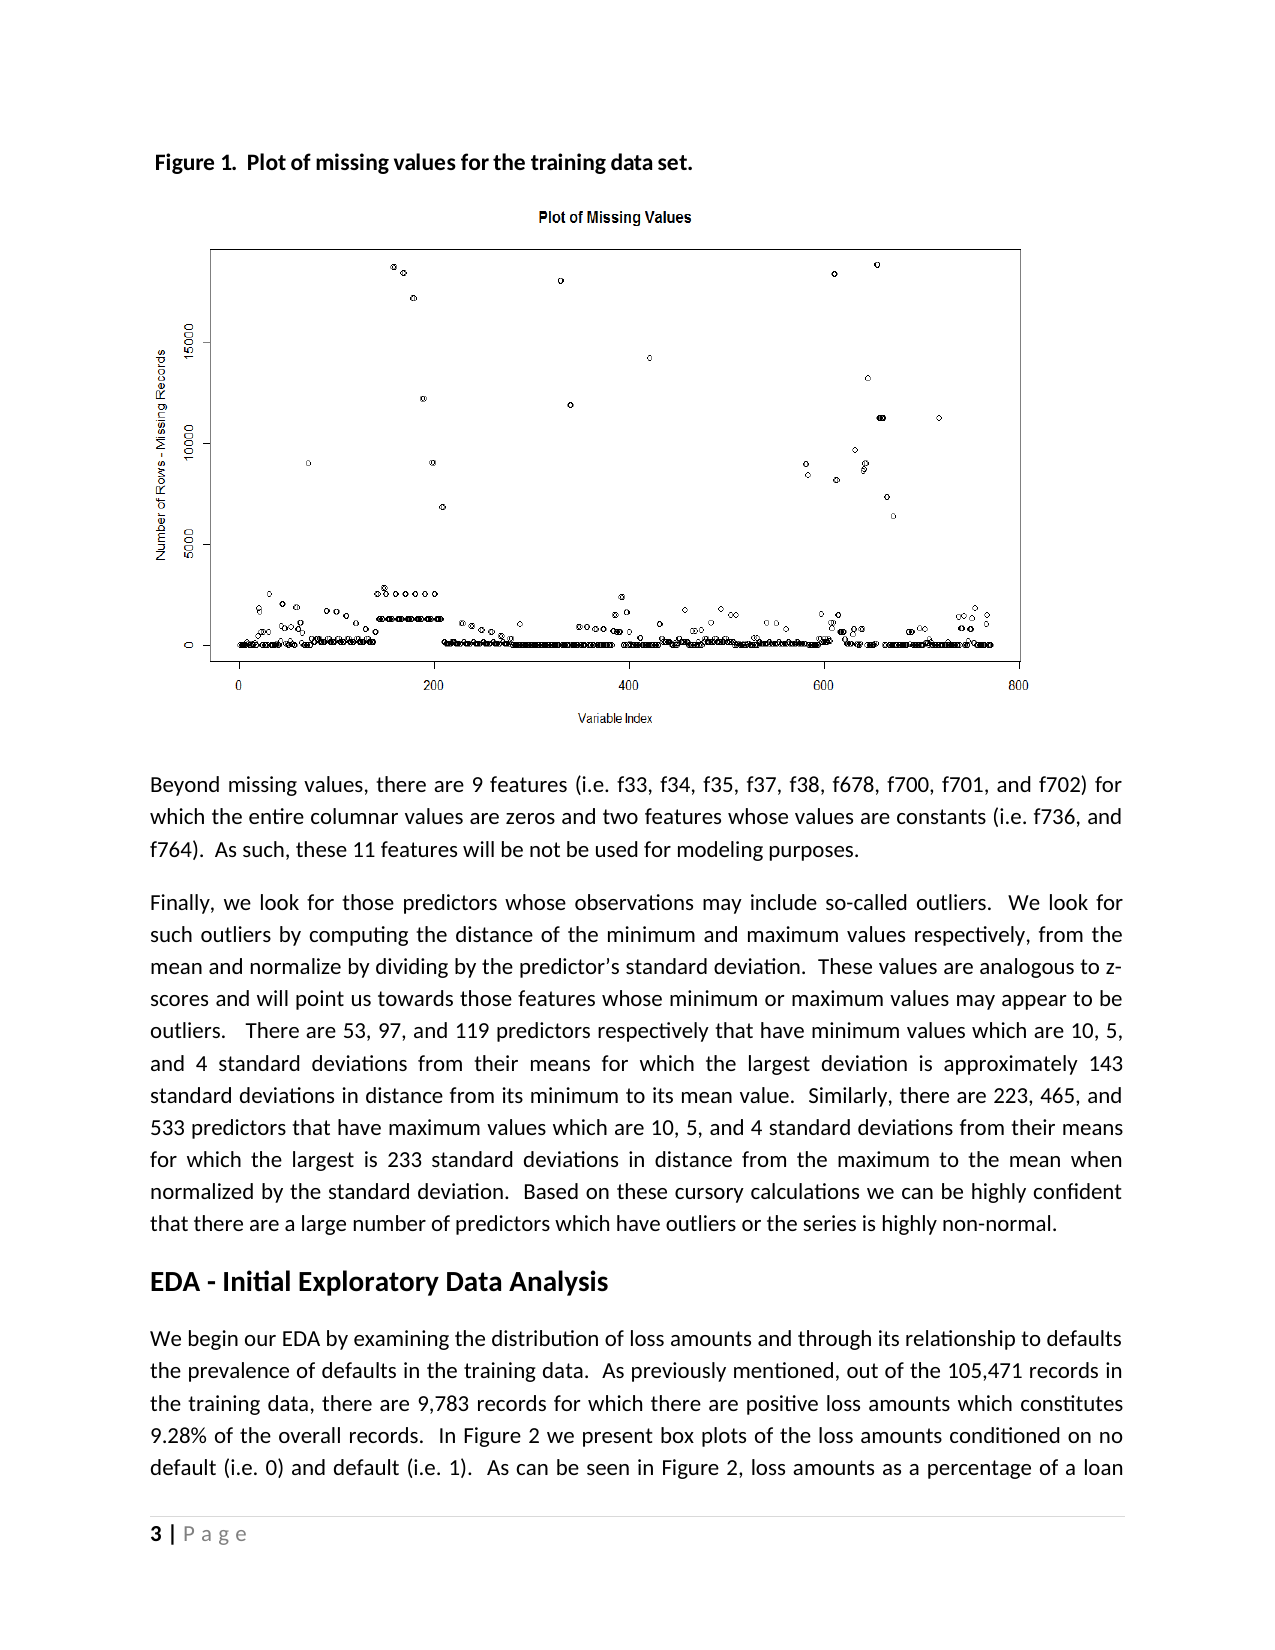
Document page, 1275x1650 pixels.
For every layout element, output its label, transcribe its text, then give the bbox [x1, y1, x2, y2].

text Beyond missing values, there are 9 features (i.e. f33, f34, f35, f37, f38, f678, f700, f701, and f702) for which the entire columnar values are zeros and two features whose values are constants (i.e. f736, and f764). As such, these 11 features will be not be used for modeling purposes. [150, 770, 1125, 863]
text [150, 1324, 1125, 1481]
text Finally, we look for those predictors whose observations may include so-called outliers. We look for such outliers by computing the distance of the minimum and maximum values respectively, from the mean and normalize by dividing by the predictor’s standard deviation. These values are analogous to z-scores and will point us towards those features whose minimum or maximum values may appear to be outliers. There are 53, 97, and 119 predictors respectively that have minimum values which are 10, 5, and 4 standard deviations from their means for which the largest deviation is approximately 143 standard deviations in distance from its minimum to its mean value. Similarly, there are 223, 465, and 533 predictors that have maximum values which are 10, 5, and 4 standard deviations from their means for which the largest is 233 standard deviations in distance from the maximum to the mean when normalized by the standard deviation. Based on these cursory calculations we can be highly confident that there are a large number of predictors which have outliers or the series is highly non-normal. [150, 888, 1125, 1238]
text EDA - Initial Exploratory Data Analysis [150, 1263, 1125, 1298]
